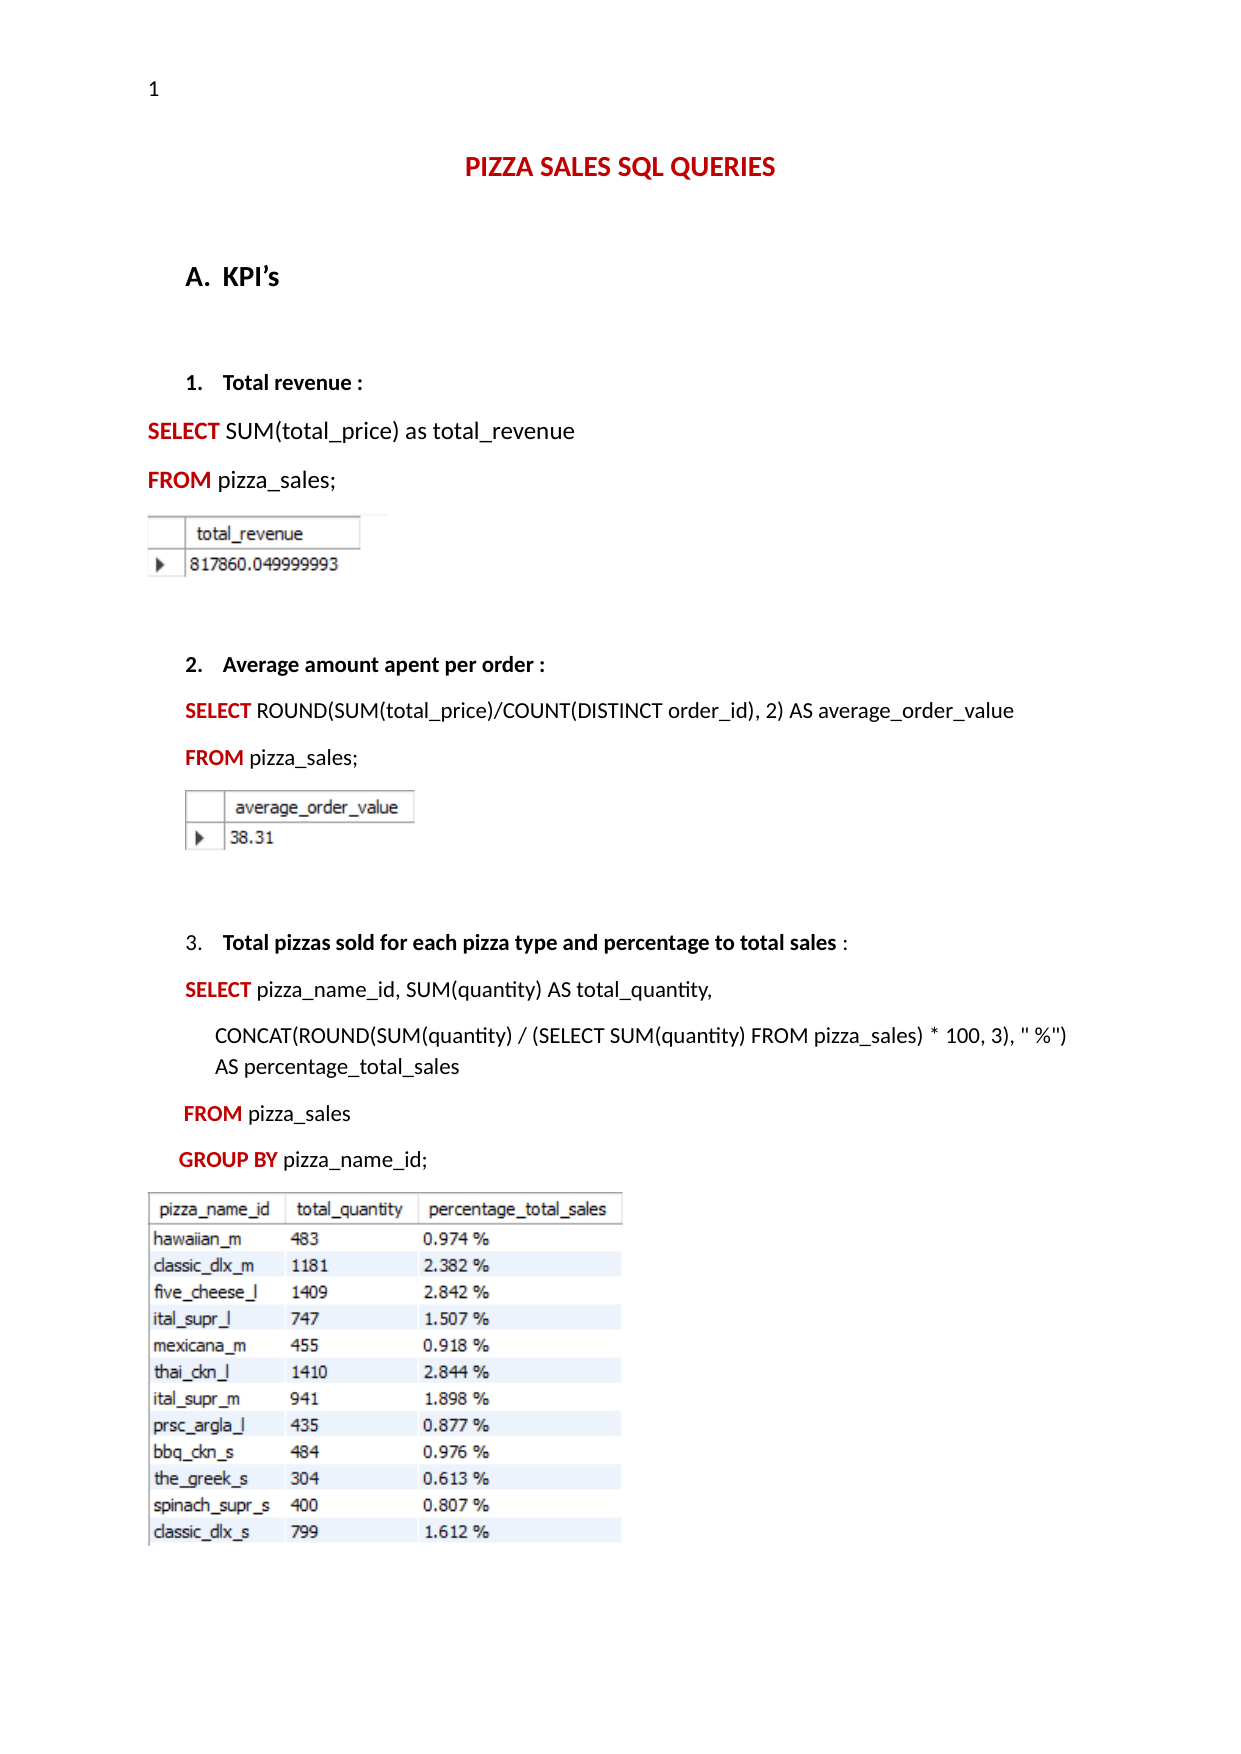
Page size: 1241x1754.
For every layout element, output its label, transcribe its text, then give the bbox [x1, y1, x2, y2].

list Total revenue : [185, 368, 1093, 396]
list KPI’s [185, 258, 1093, 293]
list Average amount apent per order : [185, 650, 1093, 678]
text SELECT SUM(total_price) as total_revenue [148, 415, 1093, 445]
text CONCAT(ROUND(SUM(quantity) / (SELECT SUM(quantity) FROM pizza_sales) * 100, 3), " %") AS percentage_total_sales [215, 1022, 1093, 1080]
picture [147, 514, 389, 582]
picture [185, 790, 429, 863]
text FROM pizza_sales; [148, 464, 1093, 495]
list Total pizzas sold for each pizza type and percentage to total sales : [185, 928, 1093, 956]
text SELECT pizza_name_id, SUM(quantity) AS total_quantity, [185, 975, 1093, 1003]
text SELECT ROUND(SUM(total_price)/COUNT(DISTINCT order_id), 2) AS average_order_value [185, 697, 1093, 724]
picture [147, 1192, 753, 1546]
text GROUP BY pizza_name_id; [148, 1146, 1093, 1174]
text FROM pizza_sales; [185, 743, 1093, 771]
text FROM pizza_sales [148, 1099, 1093, 1127]
text PIZZA SALES SQL QUERIES [148, 148, 1093, 183]
